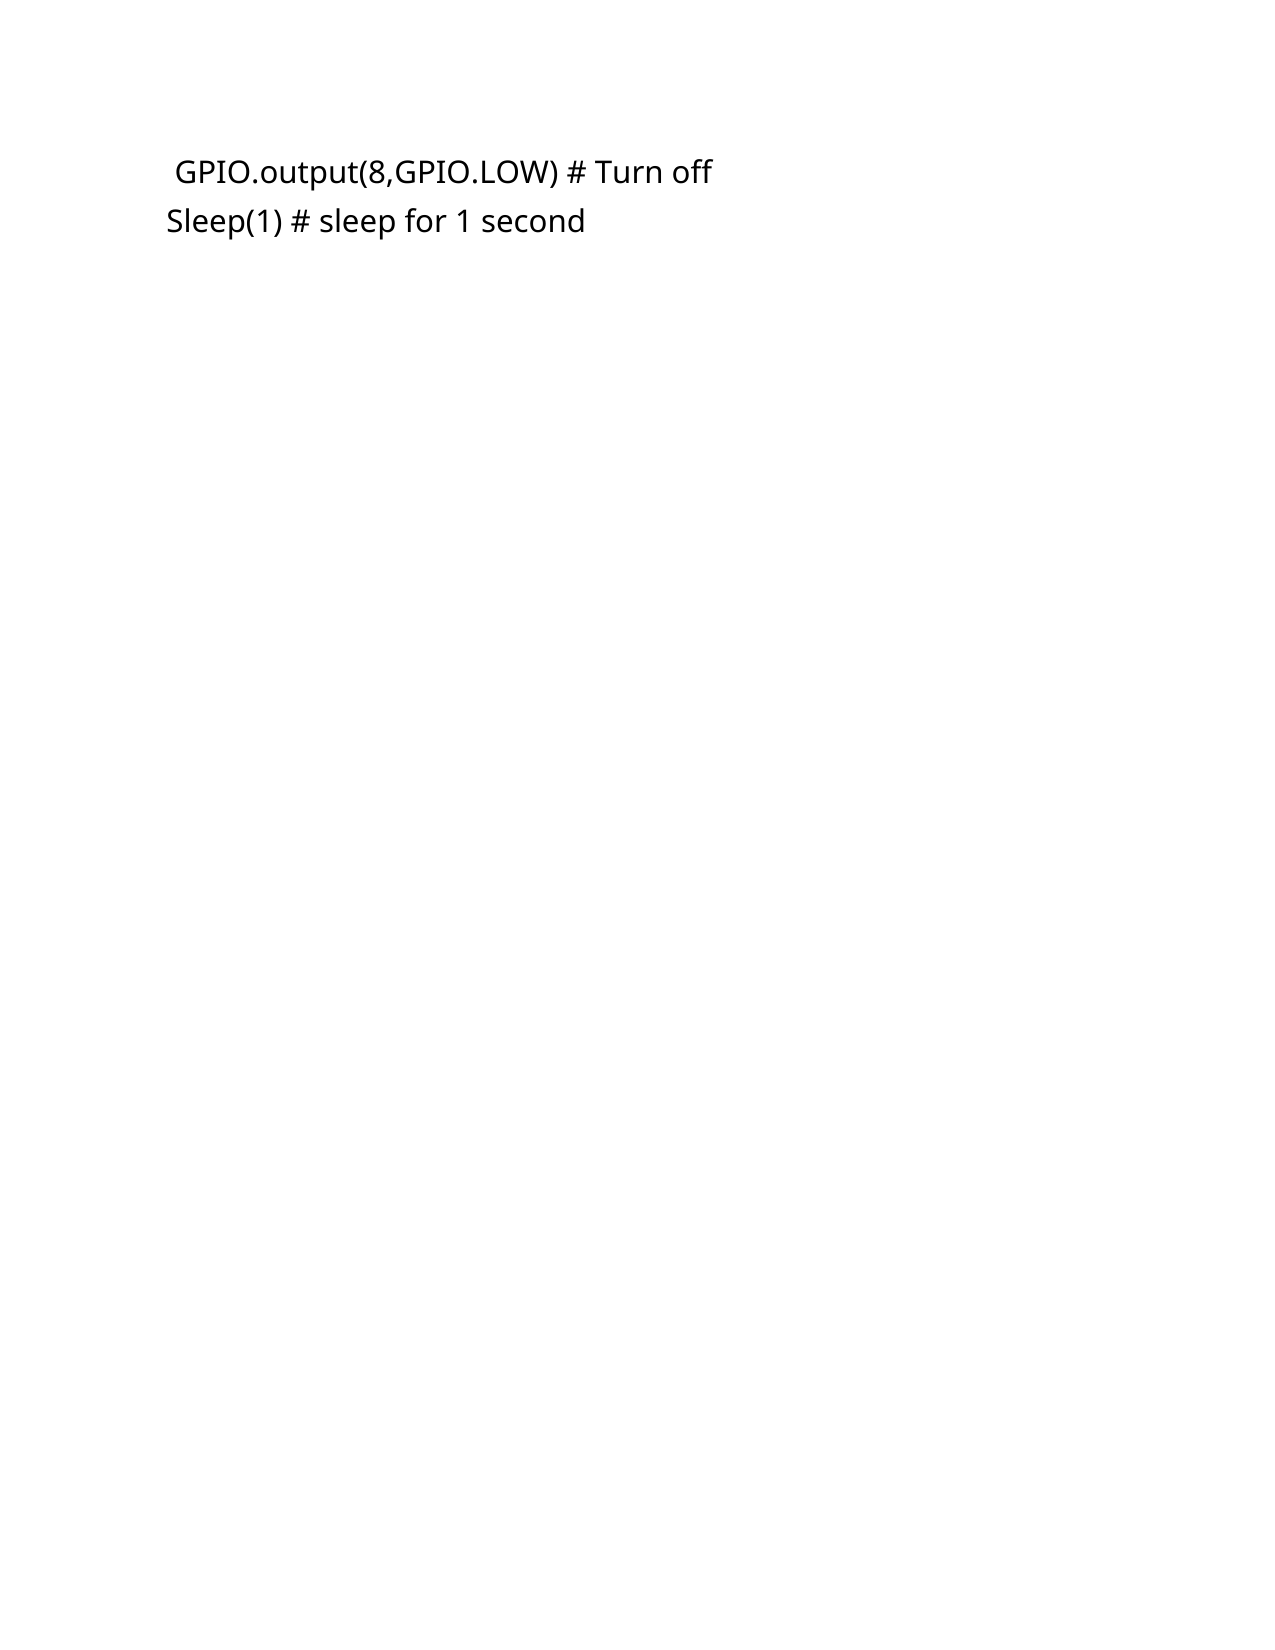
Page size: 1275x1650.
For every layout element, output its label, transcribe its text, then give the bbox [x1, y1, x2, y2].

text Sleep(1) # sleep for 1 second [150, 199, 1125, 242]
text GPIO.output(8,GPIO.LOW) # Turn off [150, 150, 1125, 193]
